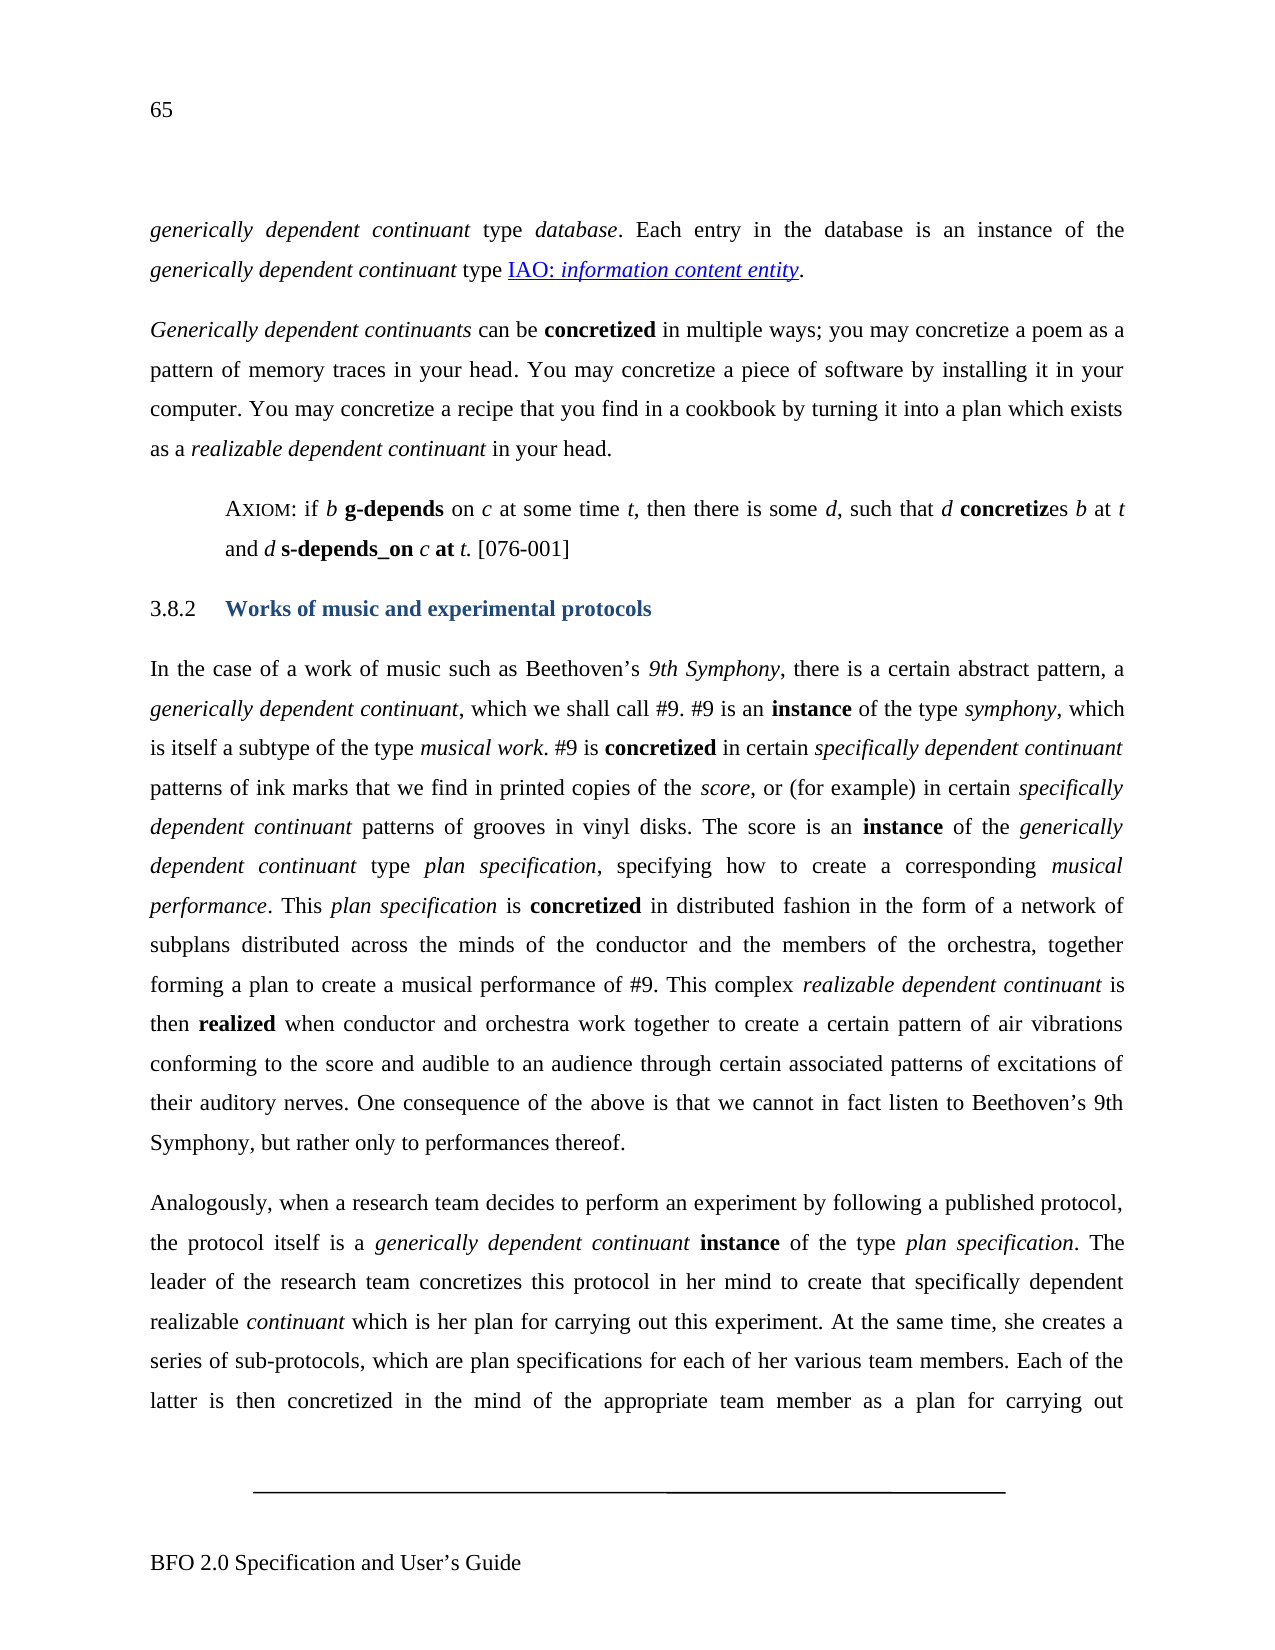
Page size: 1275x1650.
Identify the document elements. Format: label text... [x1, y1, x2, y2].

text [150, 1189, 1125, 1413]
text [150, 217, 1125, 282]
subtitle Works of music and experimental protocols [150, 595, 1125, 621]
text a(concretizes)[Axiom: if b g-depends on c at some time t, then there is some d, such that d concretizes b at t and d s-depends_on c at t. [076-001]] [225, 495, 1125, 561]
